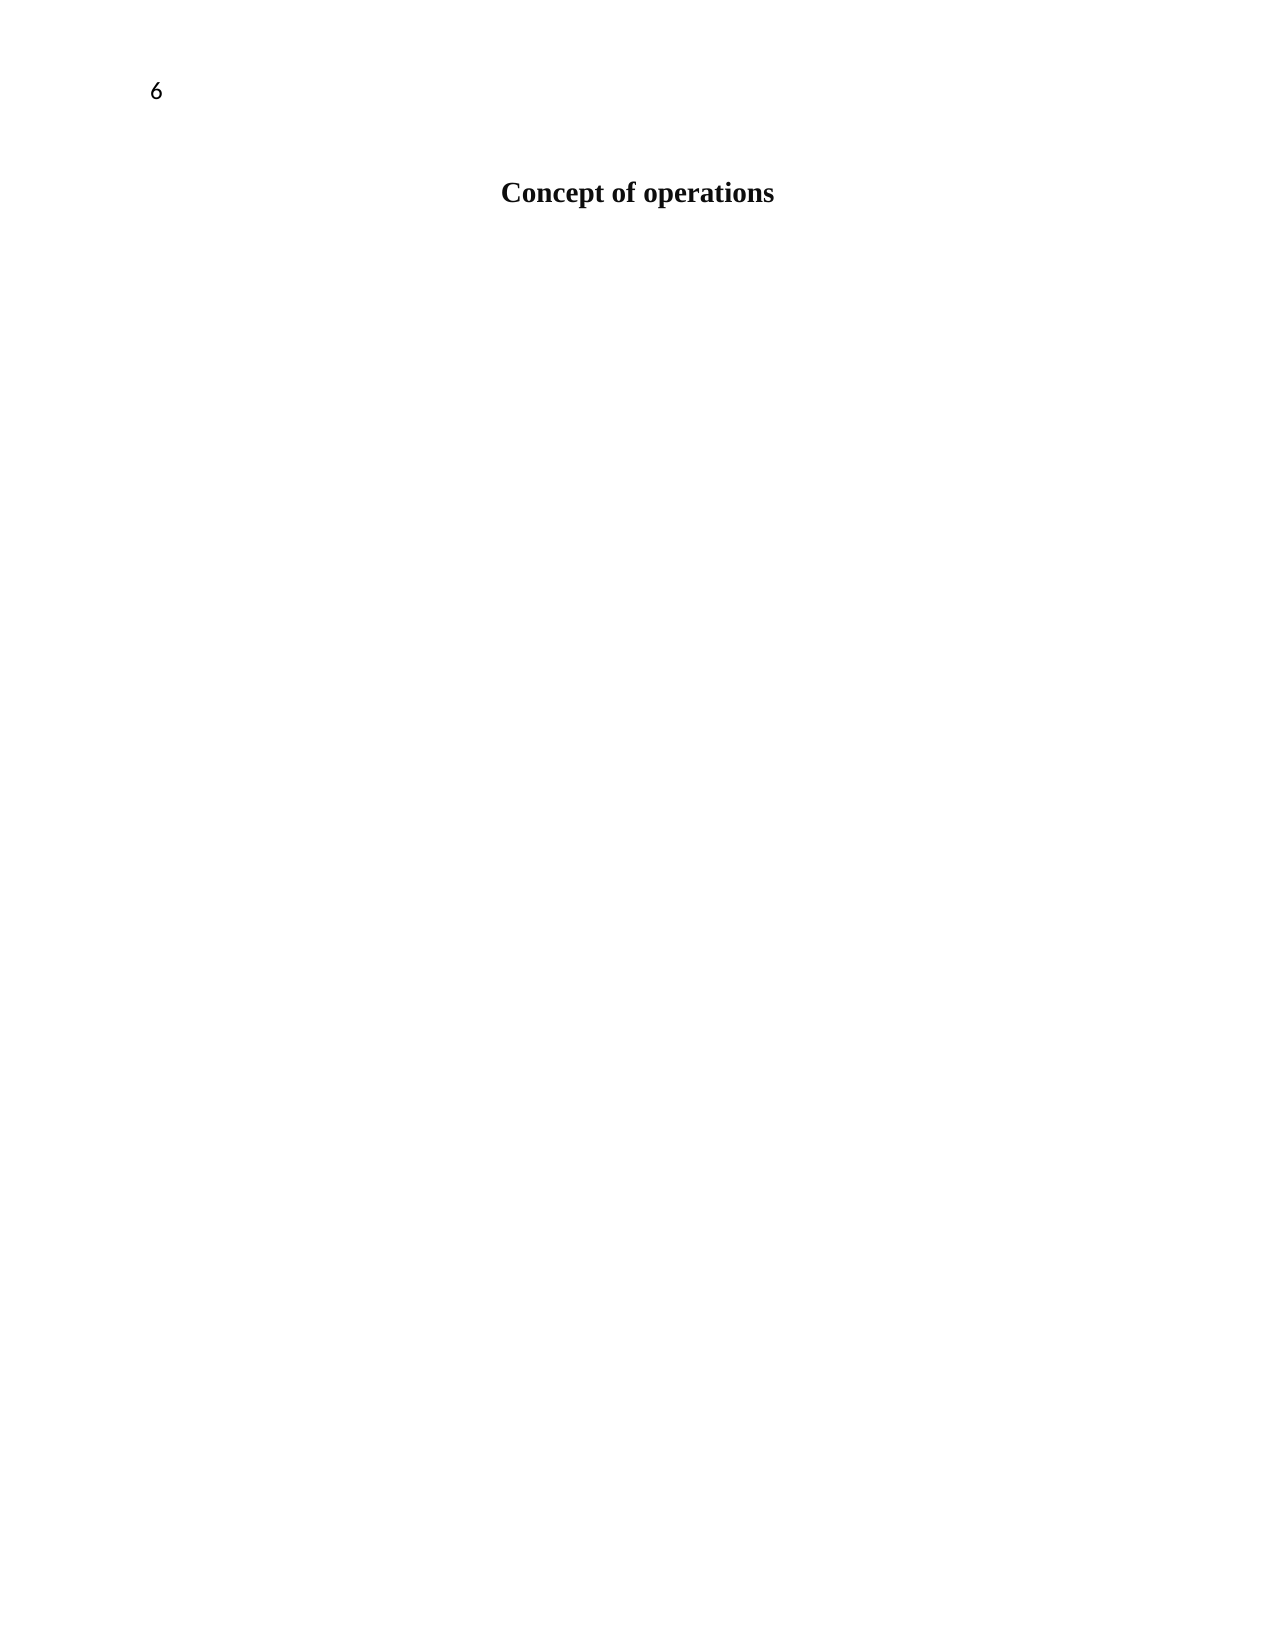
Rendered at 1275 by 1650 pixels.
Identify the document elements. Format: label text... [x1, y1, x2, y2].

subtitle Concept of operations [150, 175, 1125, 208]
